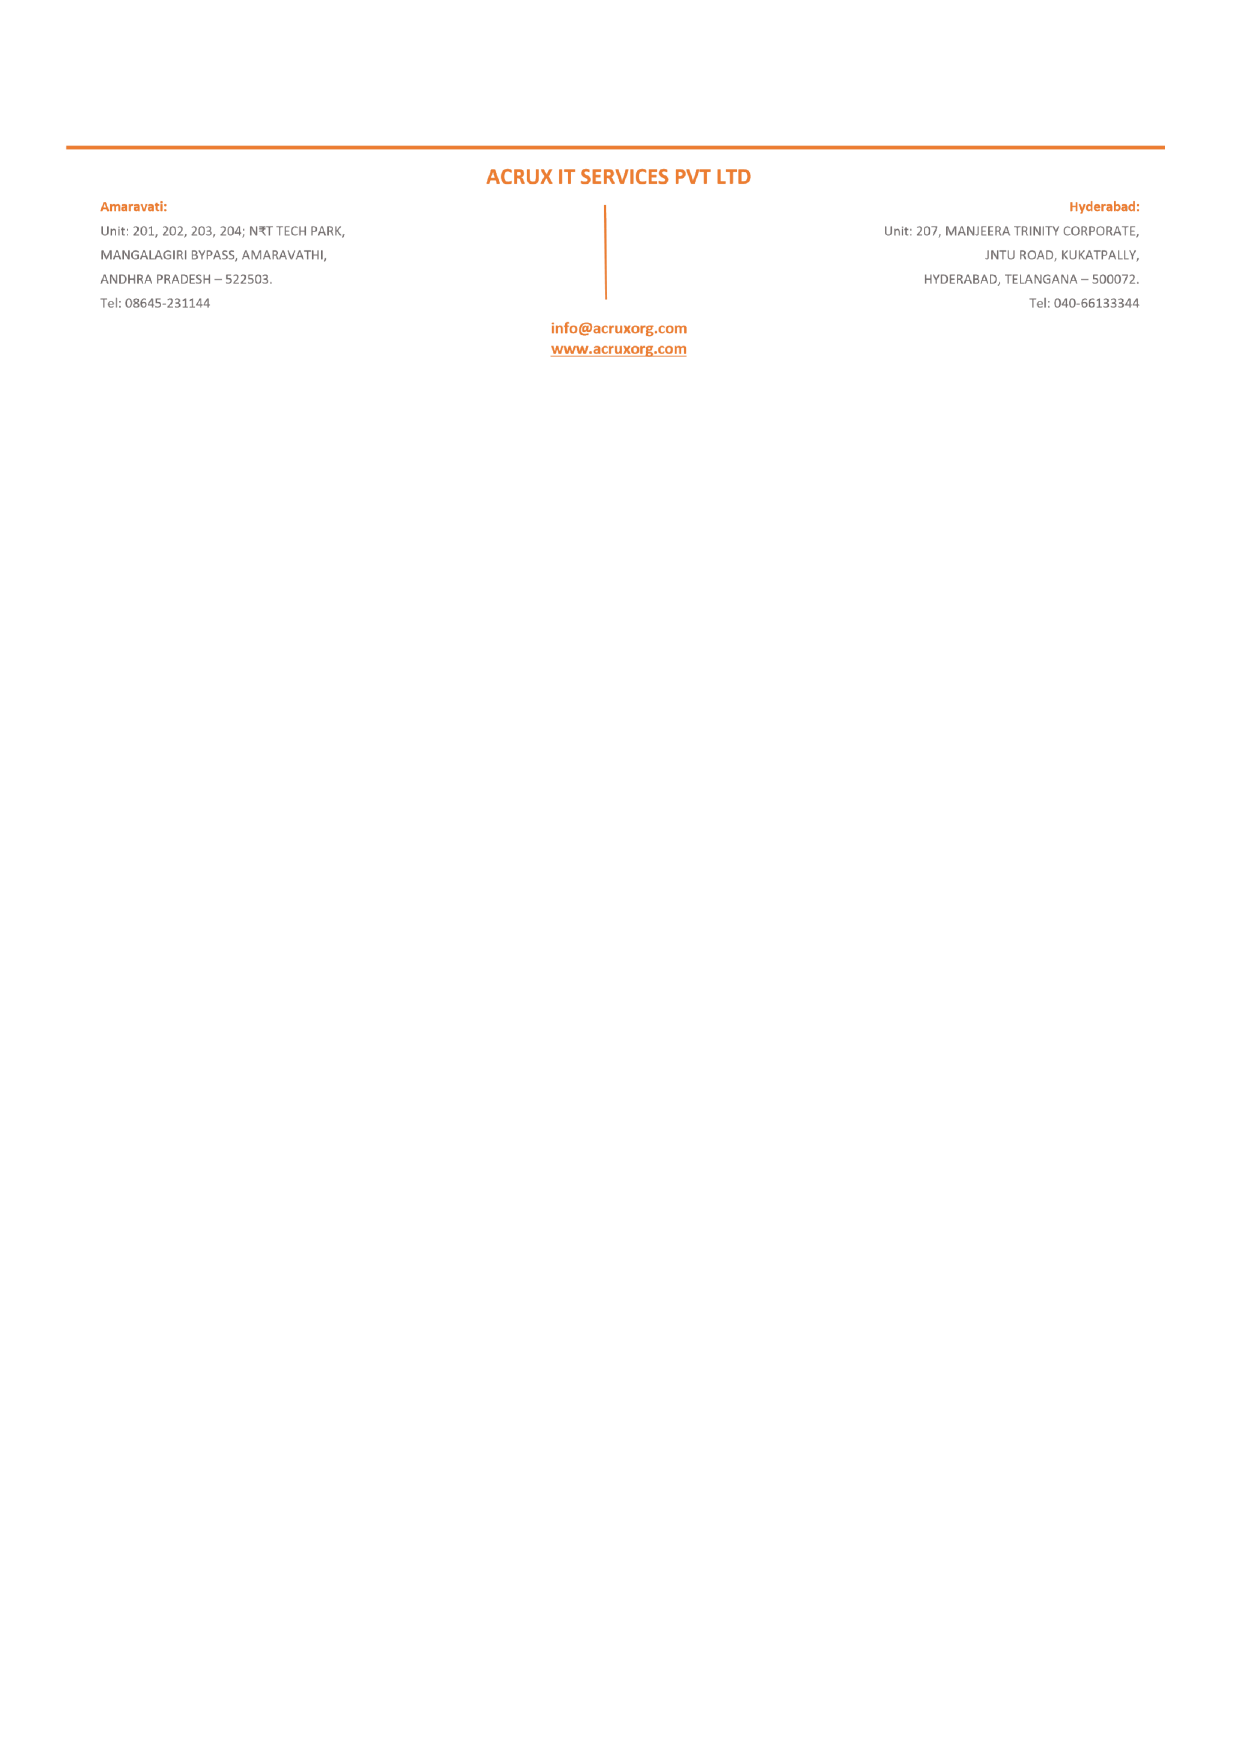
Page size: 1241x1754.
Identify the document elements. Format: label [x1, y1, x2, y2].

picture [65, 145, 1165, 357]
